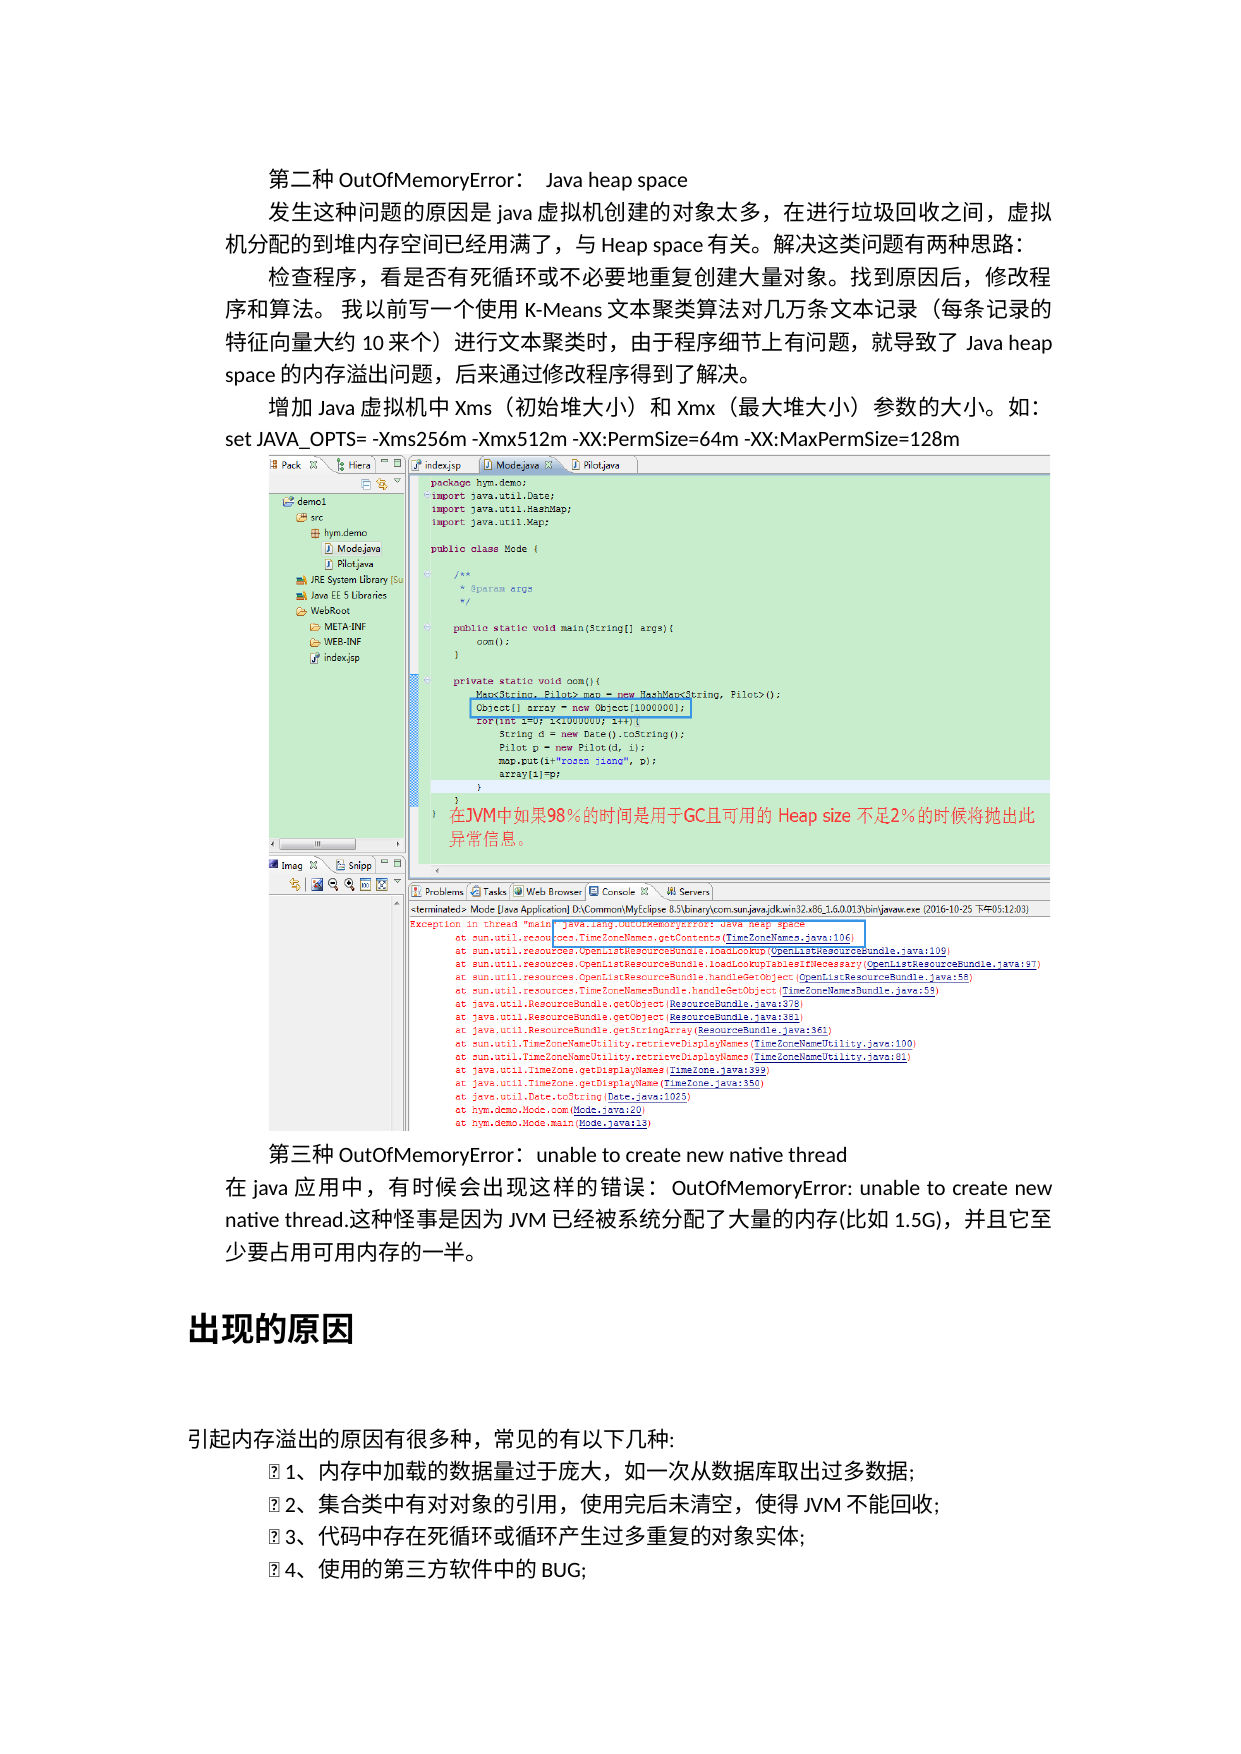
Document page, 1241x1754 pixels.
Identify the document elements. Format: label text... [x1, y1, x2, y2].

list  4、使用的第三方软件中的BUG; [225, 1551, 1053, 1584]
subtitle 出现的原因 [187, 1294, 1053, 1359]
list 增加Java虚拟机中Xms（初始堆大小）和Xmx（最大堆大小）参数的大小。如：set JAVA_OPTS= -Xms256m -Xmx512m -XX:PermSize=64m -XX:MaxPermSize=128m [225, 389, 1053, 454]
list 检查程序，看是否有死循环或不必要地重复创建大量对象。找到原因后，修改程序和算法。 我以前写一个使用K-Means文本聚类算法对几万条文本记录（每条记录的特征向量大约10来个）进行文本聚类时，由于程序细节上有问题，就导致了Java heap space的内存溢出问题，后来通过修改程序得到了解决。 [225, 259, 1053, 389]
list 第二种OutOfMemoryError： Java heap space [225, 162, 1053, 194]
list  1、内存中加载的数据量过于庞大，如一次从数据库取出过多数据; [225, 1454, 1053, 1486]
list 第三种OutOfMemoryError：unable to create new native thread [225, 1137, 1053, 1169]
list 发生这种问题的原因是java虚拟机创建的对象太多，在进行垃圾回收之间，虚拟机分配的到堆内存空间已经用满了，与Heap space有关。解决这类问题有两种思路： [225, 194, 1053, 259]
text 引起内存溢出的原因有很多种，常见的有以下几种: [187, 1421, 1053, 1454]
list  3、代码中存在死循环或循环产生过多重复的对象实体; [225, 1519, 1053, 1551]
list  2、集合类中有对对象的引用，使用完后未清空，使得JVM不能回收; [225, 1486, 1053, 1519]
list 在java应用中，有时候会出现这样的错误：OutOfMemoryError: unable to create new native thread.这种怪事是因为JVM已经被系统分配了大量的内存(比如1.5G)，并且它至少要占用可用内存的一半。 [225, 1169, 1053, 1267]
picture [268, 454, 1050, 1131]
